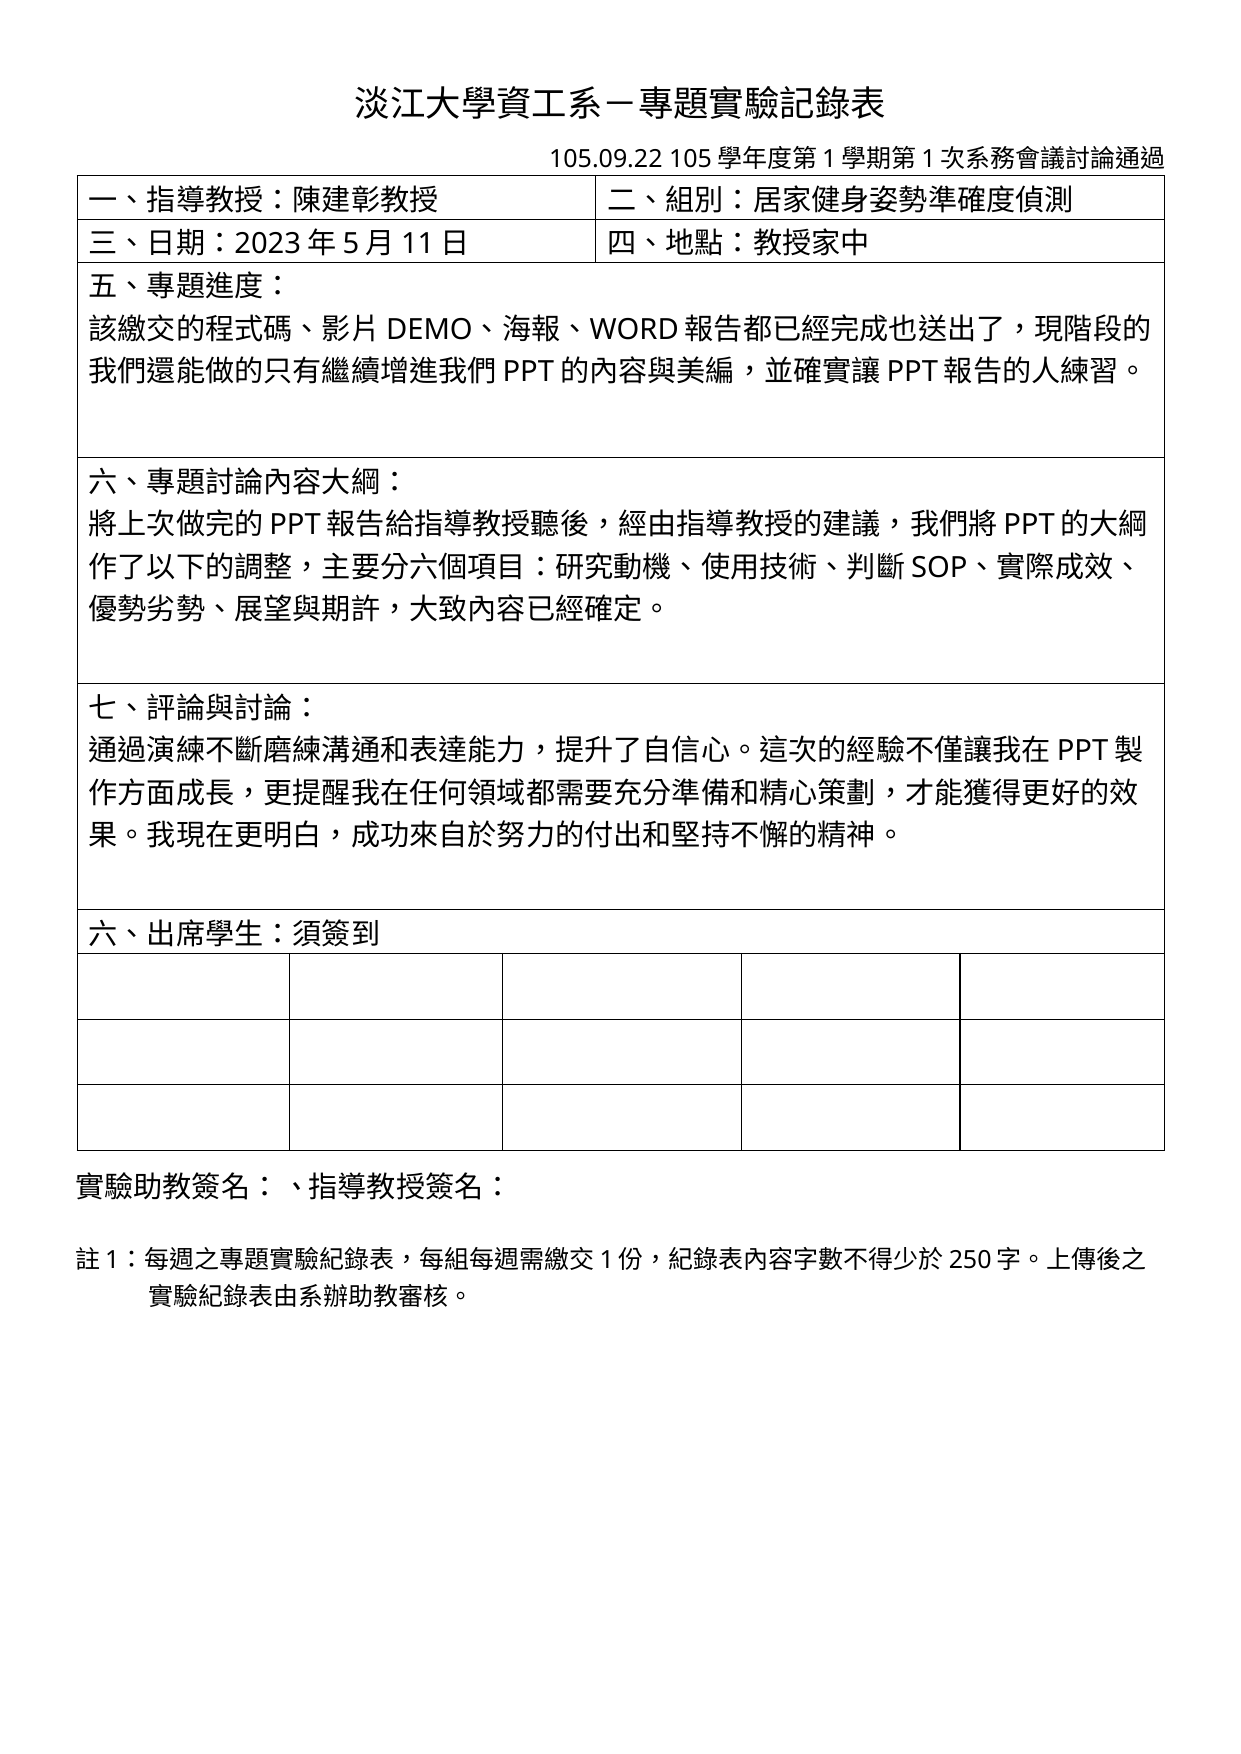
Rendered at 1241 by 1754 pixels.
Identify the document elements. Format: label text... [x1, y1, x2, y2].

table_cell [503, 1020, 741, 1084]
table_cell 該繳交的程式碼、影片DEMO、海報、WORD報告都已經完成也送出了，現階段的我們還能做的只有繼續增進我們PPT的內容與美編，並確實讓PPT報告的人練習。 [78, 263, 1164, 457]
table_cell [742, 954, 959, 1018]
table_cell [961, 1085, 1164, 1150]
table_cell [503, 954, 741, 1018]
table_cell [961, 1020, 1164, 1084]
table_cell [78, 1020, 289, 1084]
table_cell 將上次做完的PPT報告給指導教授聽後，經由指導教授的建議，我們將PPT的大綱作了以下的調整，主要分六個項目：研究動機、使用技術、判斷SOP、實際成效、優勢劣勢、展望與期許，大致內容已經確定。 [78, 458, 1164, 683]
table_cell [78, 220, 595, 262]
table_cell [78, 1085, 289, 1150]
table_cell [78, 954, 289, 1018]
table_cell [742, 1020, 959, 1084]
table_cell [742, 1085, 959, 1150]
table_cell [290, 1020, 502, 1084]
table_cell [596, 220, 1164, 262]
table_cell [78, 910, 1164, 953]
table_cell [290, 954, 502, 1018]
table_cell 通過演練不斷磨練溝通和表達能力，提升了自信心。這次的經驗不僅讓我在PPT製作方面成長，更提醒我在任何領域都需要充分準備和精心策劃，才能獲得更好的效果。我現在更明白，成功來自於努力的付出和堅持不懈的精神。 [78, 684, 1164, 909]
table_header [78, 176, 595, 218]
table_cell [961, 954, 1164, 1018]
table_cell [503, 1085, 741, 1150]
table_header [596, 176, 1164, 218]
table_cell [290, 1085, 502, 1150]
